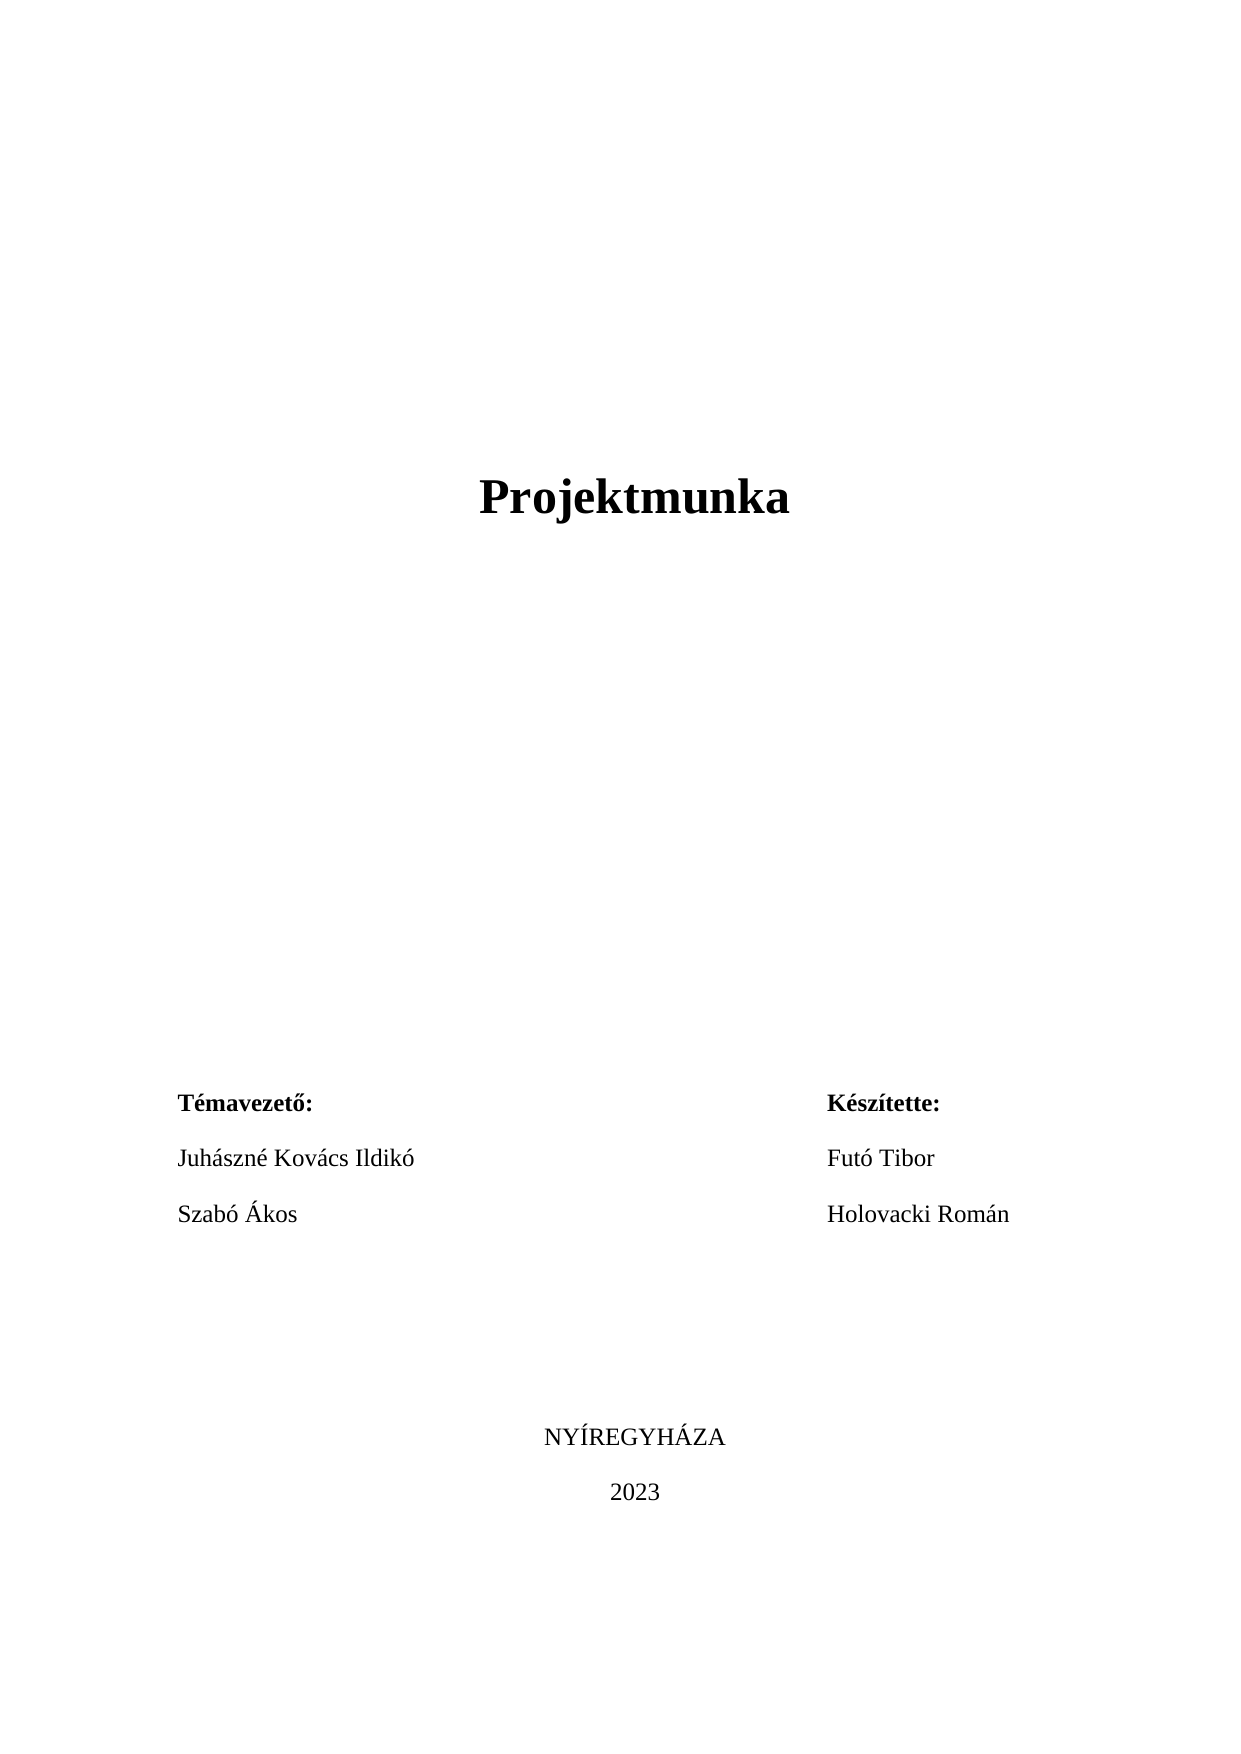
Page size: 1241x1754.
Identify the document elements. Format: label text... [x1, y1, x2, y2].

text 2023 [148, 1477, 1093, 1506]
text Projektmunka [148, 467, 1093, 524]
text Szabó Ákos Holovacki Román [148, 1199, 1093, 1228]
text Témavezető: Készítette: [148, 1088, 1093, 1117]
text NYÍREGYHÁZA [148, 1422, 1093, 1450]
text Juhászné Kovács Ildikó Futó Tibor [148, 1143, 1093, 1172]
